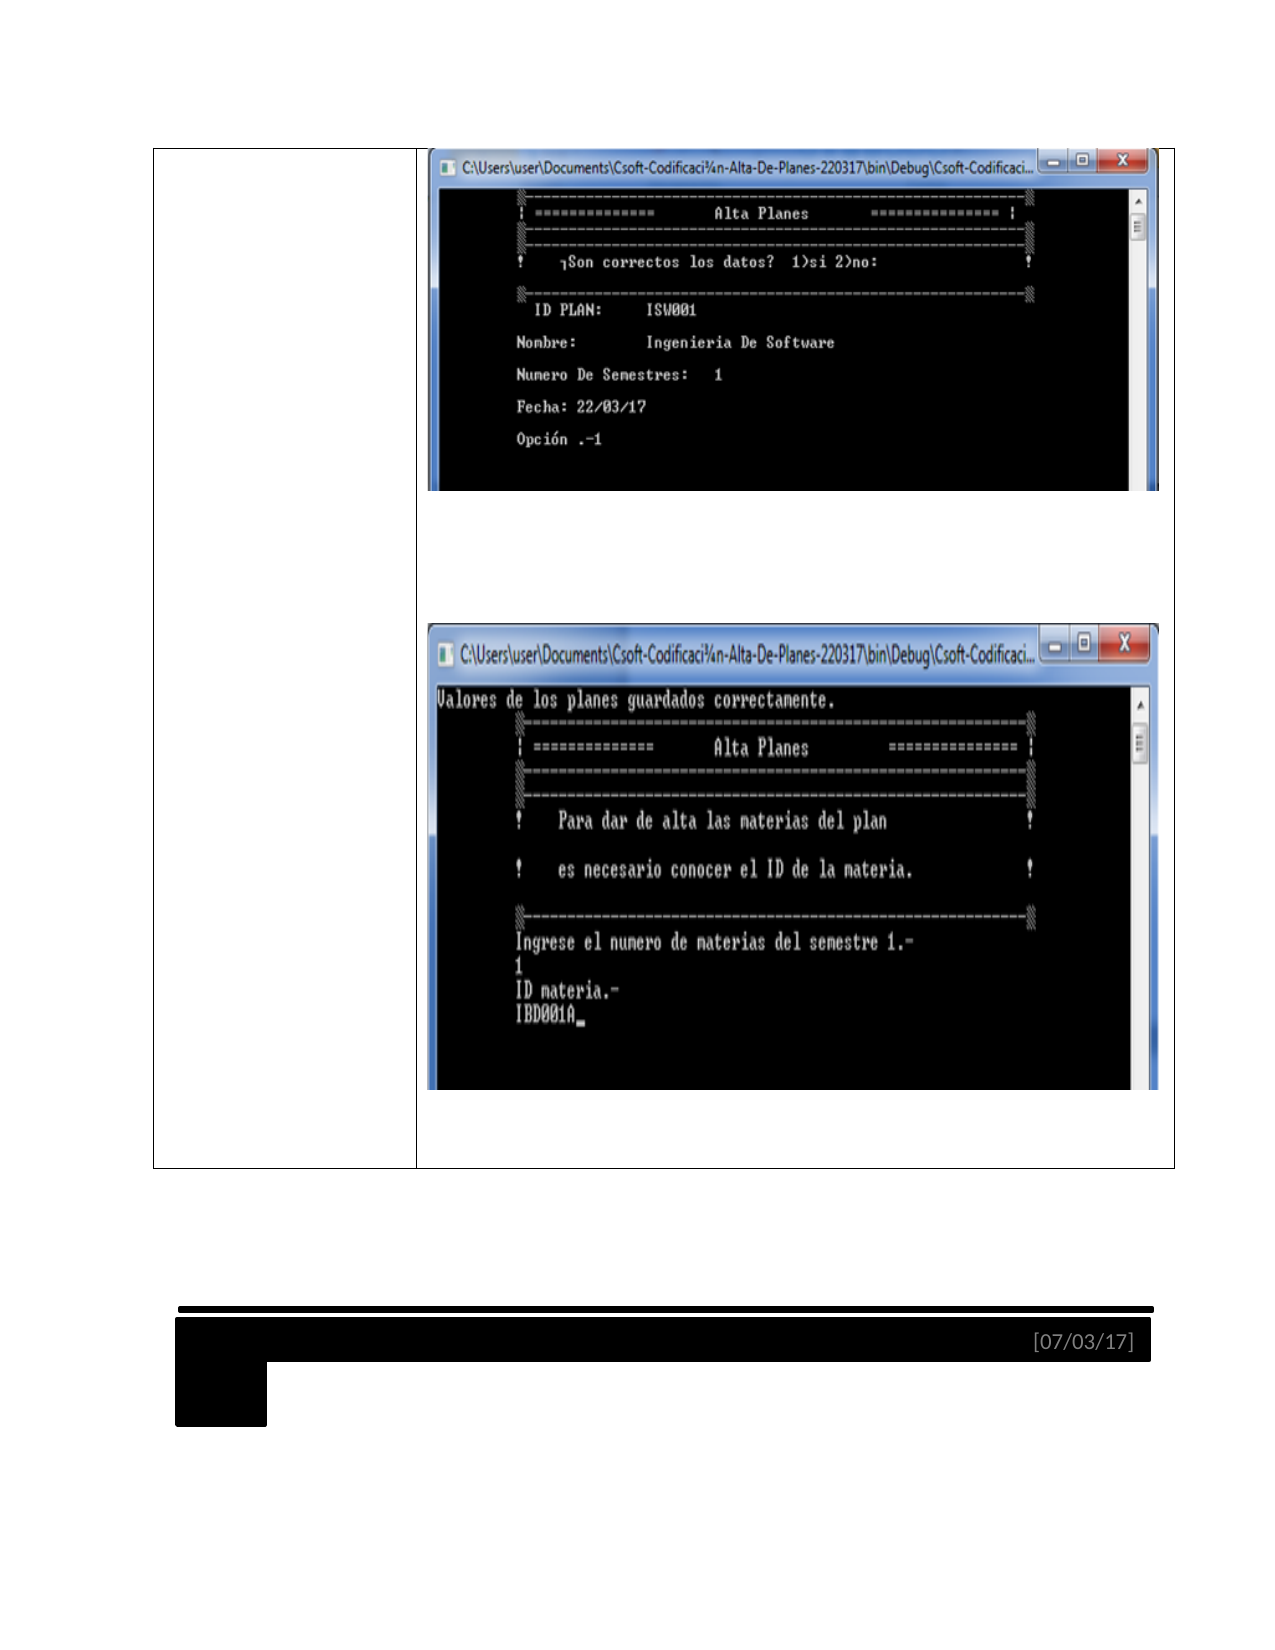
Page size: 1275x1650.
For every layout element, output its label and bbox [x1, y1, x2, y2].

picture [427, 623, 1159, 1090]
table_cell [417, 149, 1174, 1168]
picture [427, 148, 1159, 491]
table_cell [154, 149, 416, 1168]
